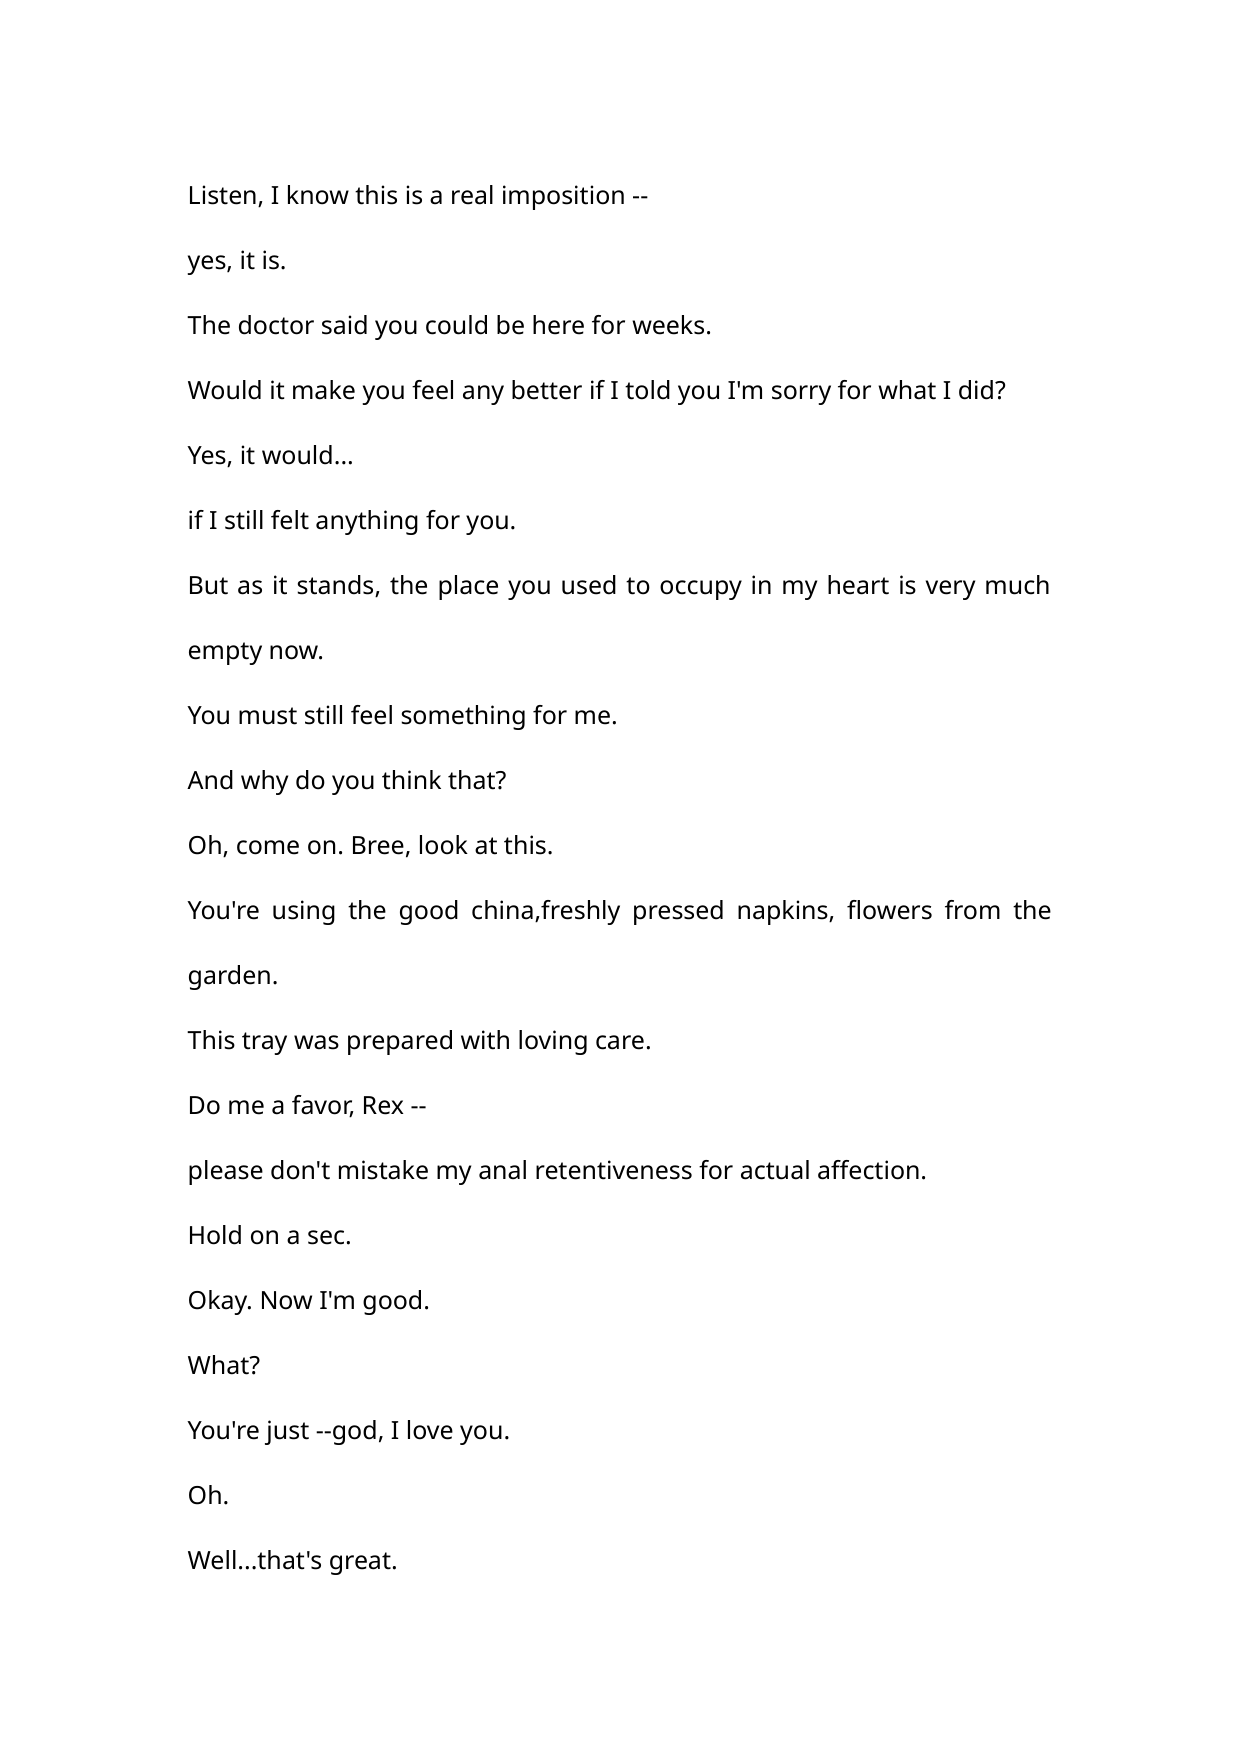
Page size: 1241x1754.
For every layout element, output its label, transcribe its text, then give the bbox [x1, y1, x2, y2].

text And why do you think that? [187, 747, 1053, 812]
text if I still felt anything for you. [187, 487, 1053, 552]
text You're using the good china,freshly pressed napkins, flowers from the garden. [187, 877, 1053, 1007]
text Hold on a sec. [187, 1202, 1053, 1267]
text Oh, come on. Bree, look at this. [187, 812, 1053, 877]
text Oh. [187, 1462, 1053, 1527]
text Listen, I know this is a real imposition -- [187, 162, 1053, 227]
text The doctor said you could be here for weeks. [187, 292, 1053, 357]
text But as it stands, the place you used to occupy in my heart is very much empty now. [187, 552, 1053, 682]
text please don't mistake my anal retentiveness for actual affection. [187, 1137, 1053, 1202]
text yes, it is. [187, 227, 1053, 292]
text You're just --god, I love you. [187, 1397, 1053, 1462]
text Well...that's great. [187, 1527, 1053, 1592]
text What? [187, 1332, 1053, 1397]
text You must still feel something for me. [187, 682, 1053, 747]
text Do me a favor, Rex -- [187, 1072, 1053, 1137]
text Would it make you feel any better if I told you I'm sorry for what I did? [187, 357, 1053, 422]
text This tray was prepared with loving care. [187, 1007, 1053, 1072]
text Yes, it would... [187, 422, 1053, 487]
text Okay. Now I'm good. [187, 1267, 1053, 1332]
